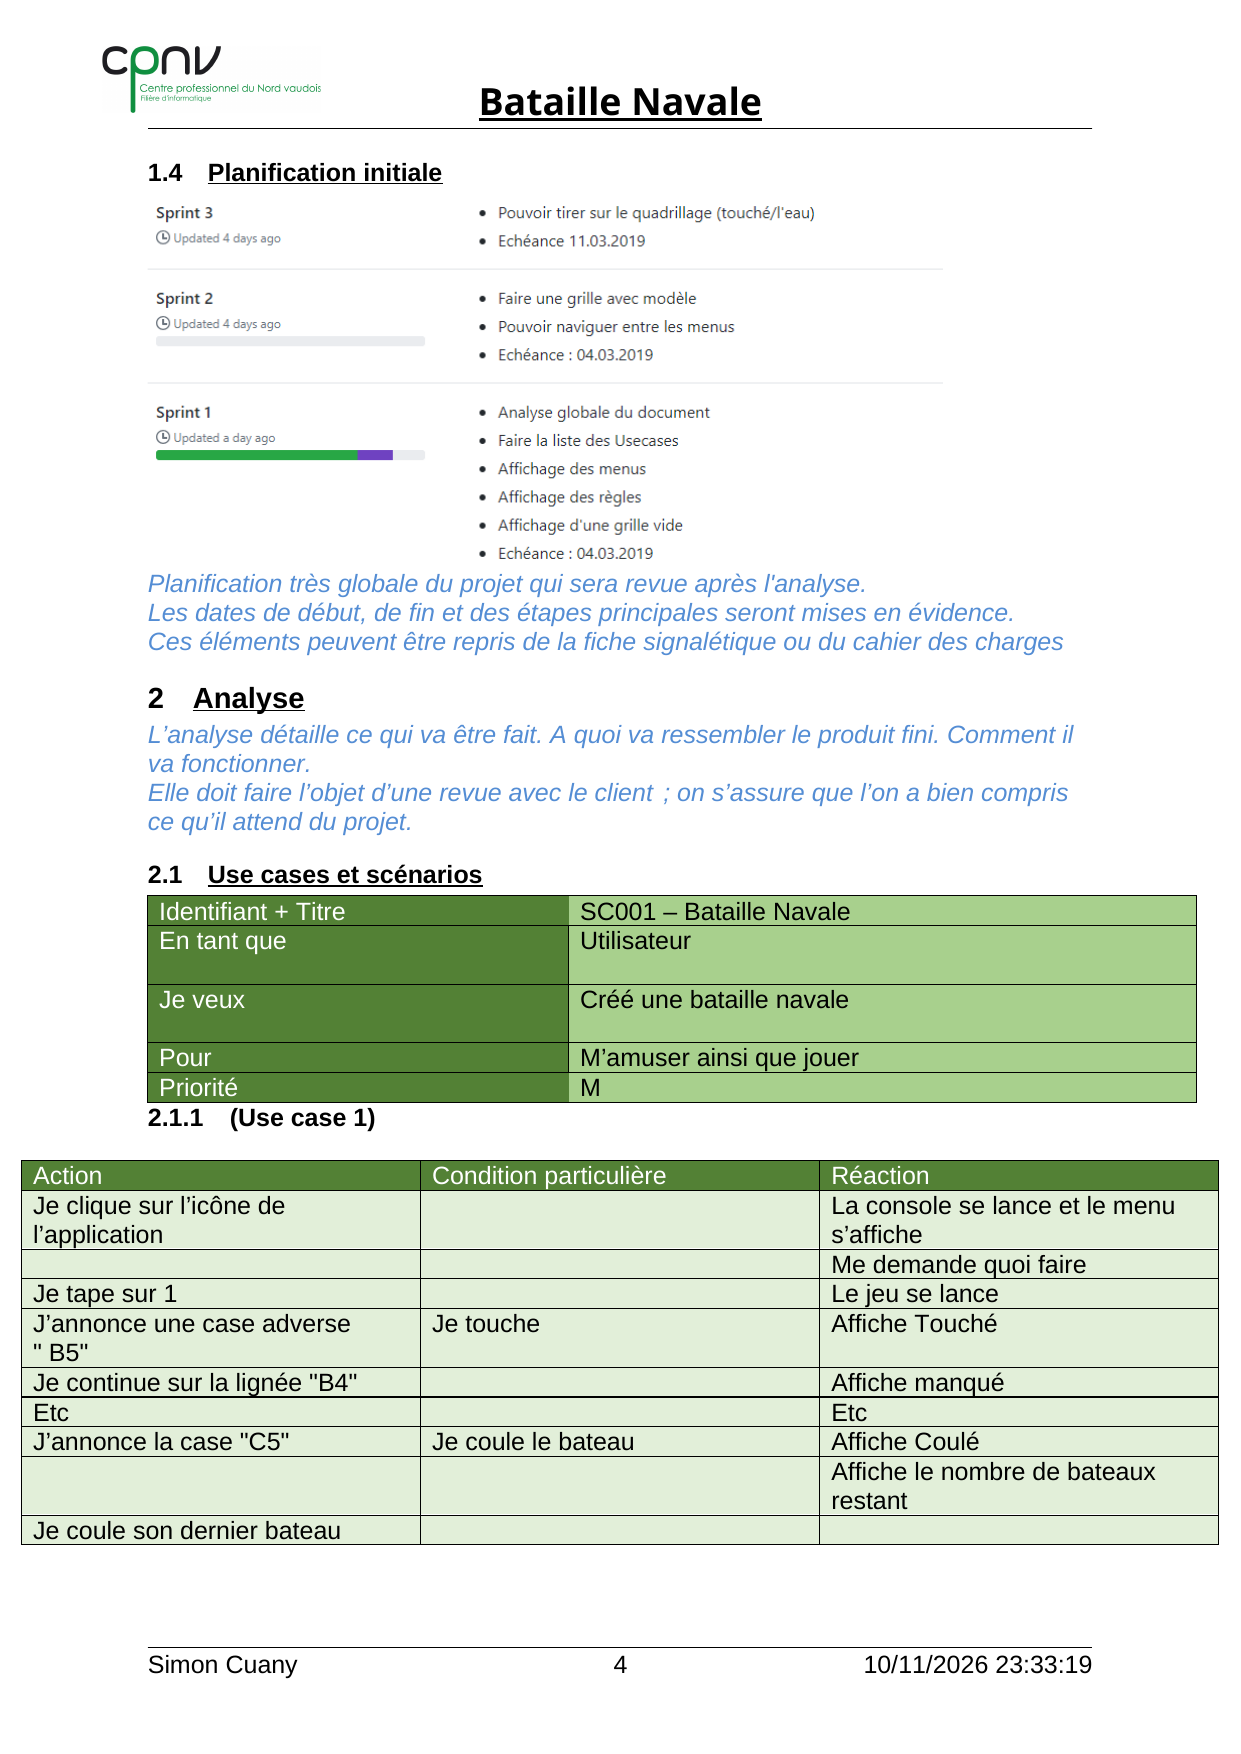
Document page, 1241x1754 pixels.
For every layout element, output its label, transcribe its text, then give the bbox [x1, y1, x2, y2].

text Ces éléments peuvent être repris de la fiche signalétique ou du cahier des charges [148, 627, 1092, 656]
table_cell [421, 1279, 819, 1308]
table_cell M’amuser ainsi que jouer [569, 1043, 1196, 1072]
table_cell Je coule son dernier bateau [22, 1516, 420, 1544]
table_cell Je clique sur l’icône de l’application [22, 1191, 420, 1248]
table_header Condition particulière [421, 1161, 819, 1190]
table_cell Etc [22, 1398, 420, 1426]
table_cell [22, 1457, 420, 1514]
table_cell Affiche Coulé [820, 1427, 1218, 1456]
table_cell Utilisateur [569, 926, 1196, 984]
table_cell Le jeu se lance [820, 1279, 1218, 1308]
table_cell La console se lance et le menu s’affiche [820, 1191, 1218, 1248]
text Les dates de début, de fin et des étapes principales seront mises en évidence. [148, 598, 1092, 627]
table_cell Je continue sur la lignée "B4" [22, 1368, 420, 1396]
table_cell Je veux [148, 985, 568, 1042]
table_cell Créé une bataille navale [569, 985, 1196, 1042]
text Elle doit faire l’objet d’une revue avec le client ; on s’assure que l’on a bien compris ce qu’il attend du projet. [148, 778, 1092, 835]
table_cell [421, 1191, 819, 1248]
table_header SC001 – Bataille Navale [569, 896, 1196, 925]
table_cell Affiche le nombre de bateaux restant [820, 1457, 1218, 1514]
table_cell [421, 1457, 819, 1514]
text Planification très globale du projet qui sera revue après l'analyse. [148, 569, 1092, 598]
picture [147, 192, 943, 570]
table_cell Me demande quoi faire [820, 1250, 1218, 1278]
table_cell Etc [820, 1398, 1218, 1426]
subtitle Planification initiale [148, 158, 1092, 187]
table_cell [421, 1368, 819, 1396]
table_cell En tant que [148, 926, 568, 984]
table_cell [421, 1516, 819, 1544]
table_cell Pour [148, 1043, 568, 1072]
text L’analyse détaille ce qui va être fait. A quoi va ressembler le produit fini. Comment il va fonctionner. [148, 720, 1092, 778]
table_cell Affiche Touché [820, 1309, 1218, 1367]
table_cell M [569, 1073, 1196, 1102]
table_cell [820, 1516, 1218, 1544]
picture [102, 46, 321, 113]
subtitle (Use case 1) [148, 1103, 1092, 1132]
subtitle Analyse [148, 681, 1092, 714]
table_cell Affiche manqué [820, 1368, 1218, 1396]
table_cell [421, 1250, 819, 1278]
table_cell [421, 1398, 819, 1426]
table_cell Je coule le bateau [421, 1427, 819, 1456]
subtitle Use cases et scénarios [148, 860, 1092, 889]
table_cell Je touche [421, 1309, 819, 1367]
table_header Identifiant + Titre [148, 896, 569, 925]
table_cell Je tape sur 1 [22, 1279, 420, 1308]
table_cell Priorité [148, 1073, 569, 1102]
table_cell [22, 1250, 420, 1278]
table_header Réaction [820, 1161, 1218, 1190]
table_cell J’annonce la case "C5" [22, 1427, 420, 1456]
table_cell J’annonce une case adverse " B5" [22, 1309, 420, 1367]
table_header Action [22, 1161, 420, 1190]
